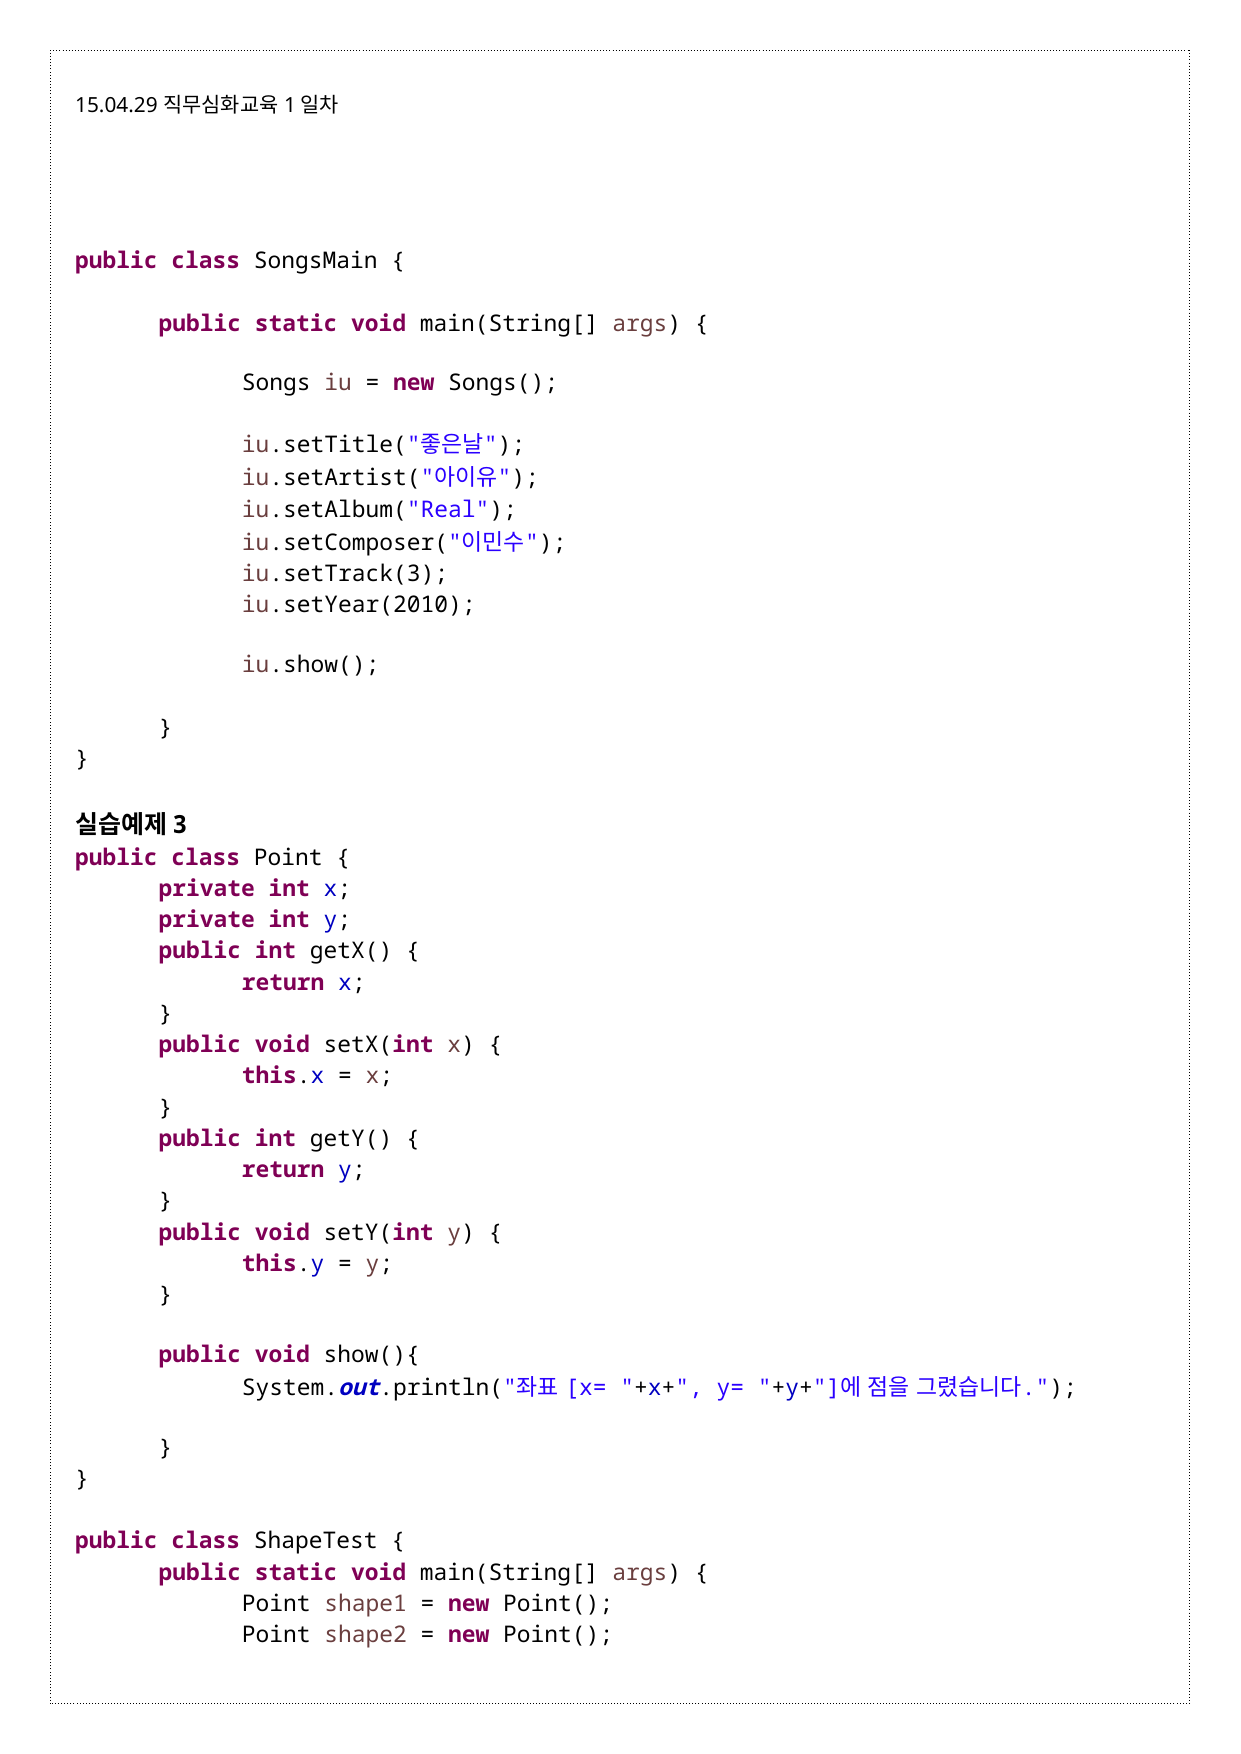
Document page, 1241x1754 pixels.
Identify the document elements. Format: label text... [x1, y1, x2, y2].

text public class ShapeTest { [75, 1524, 1165, 1556]
text public class Point { [75, 841, 1165, 872]
text public void setY(int y) { [75, 1216, 1165, 1247]
text } [75, 1278, 1165, 1309]
text iu.setArtist("아이유"); [75, 459, 1165, 492]
text public int getX() { [75, 934, 1165, 966]
text System.out.println("좌표 [x= "+x+", y= "+y+"]에 점을 그렸습니다."); [75, 1369, 1165, 1402]
text this.y = y; [75, 1247, 1165, 1278]
text } [75, 1184, 1165, 1216]
text return x; [75, 966, 1165, 997]
text public int getY() { [75, 1122, 1165, 1153]
text public void setX(int x) { [75, 1028, 1165, 1059]
text } [75, 1431, 1165, 1462]
text iu.setTitle("좋은날"); [75, 426, 1165, 459]
text iu.setYear(2010); [75, 588, 1165, 619]
text iu.setTrack(3); [75, 557, 1165, 588]
text Songs iu = new Songs(); [75, 366, 1165, 397]
text private int x; [75, 872, 1165, 903]
text iu.setAlbum("Real"); [75, 492, 1165, 524]
text } [75, 1462, 1165, 1493]
text } [75, 742, 1165, 773]
text Point shape1 = new Point(); [75, 1587, 1165, 1618]
text return y; [75, 1153, 1165, 1184]
text iu.setComposer("이민수"); [75, 524, 1165, 557]
text Point shape2 = new Point(); [75, 1618, 1165, 1649]
text } [75, 1091, 1165, 1122]
text } [75, 997, 1165, 1028]
text 실습예제3 [75, 804, 1165, 841]
text public static void main(String[] args) { [75, 1556, 1165, 1587]
text public class SongsMain { [75, 244, 1165, 275]
text this.x = x; [75, 1059, 1165, 1091]
text iu.show(); [75, 648, 1165, 679]
text } [75, 711, 1165, 742]
text public static void main(String[] args) { [75, 306, 1165, 338]
text public void show(){ [75, 1338, 1165, 1369]
text private int y; [75, 903, 1165, 934]
